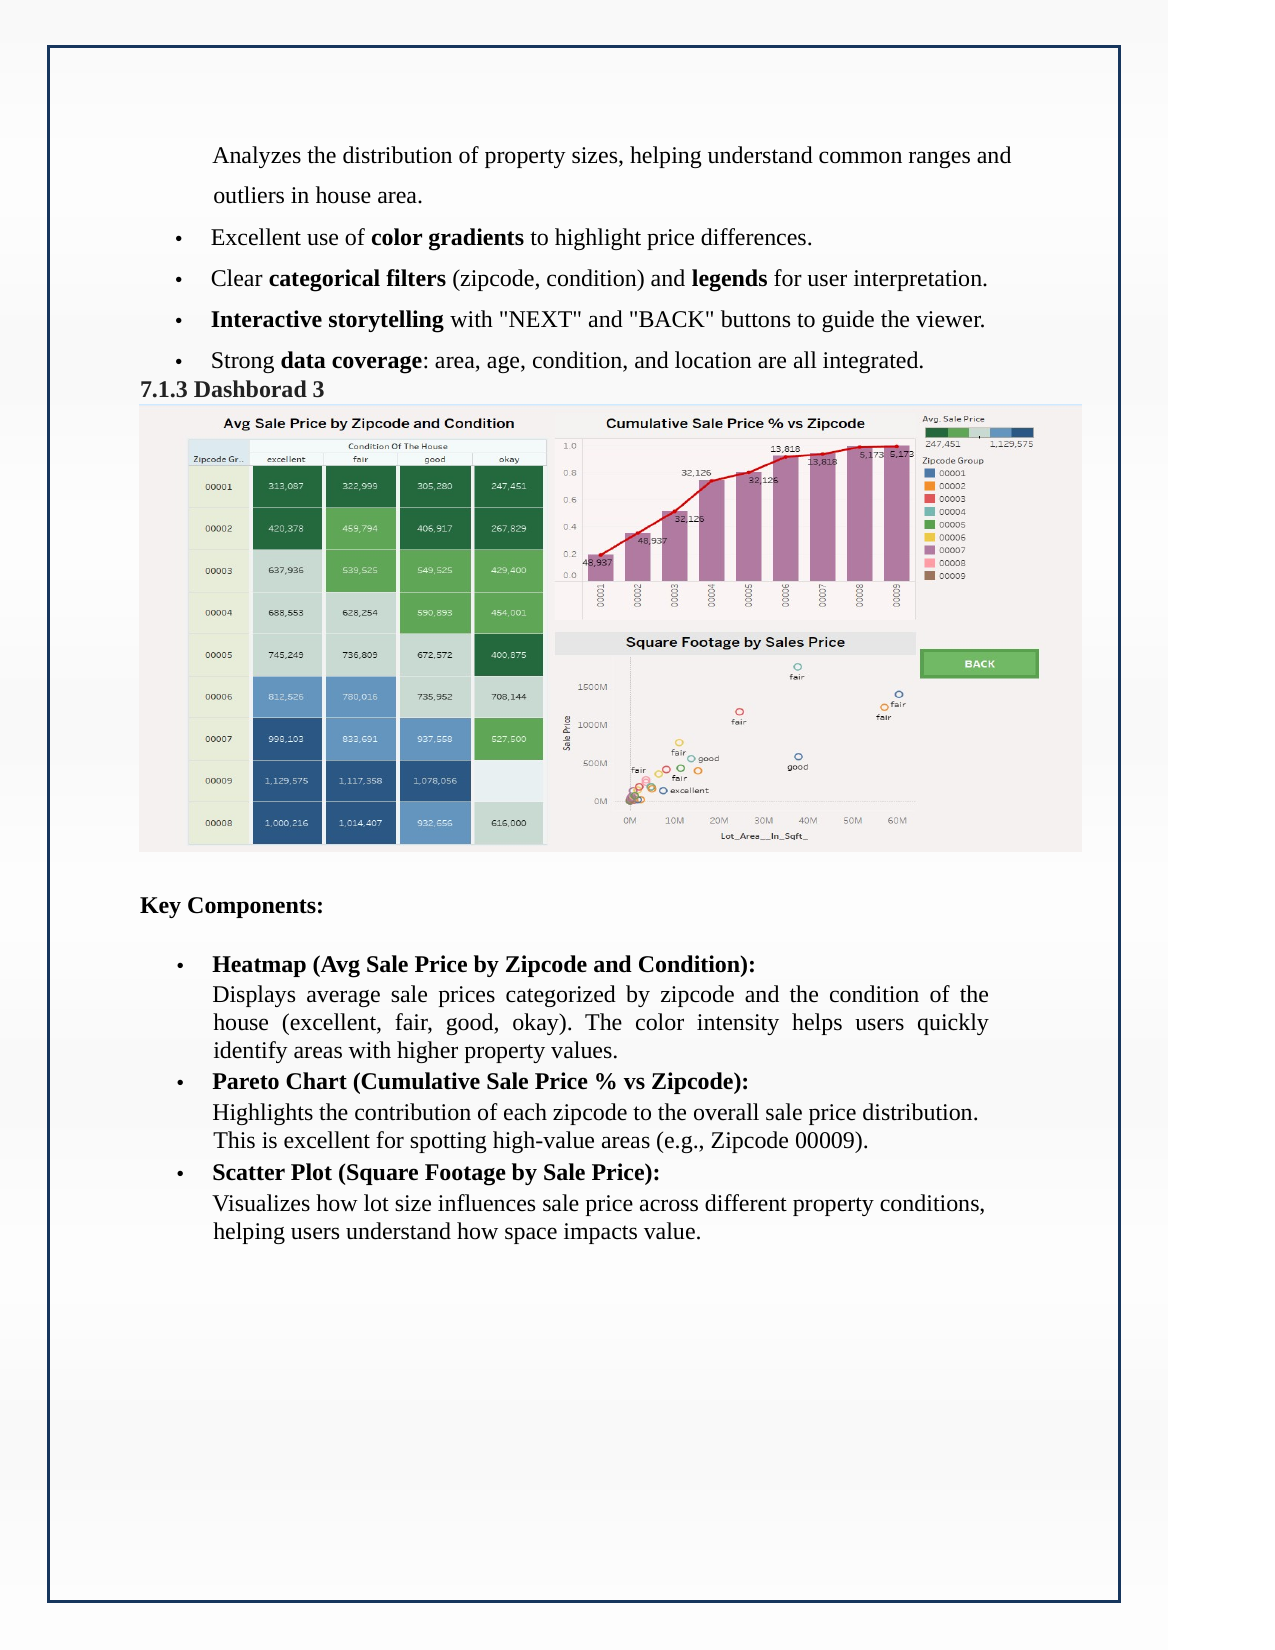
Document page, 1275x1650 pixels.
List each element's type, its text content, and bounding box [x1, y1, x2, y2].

text Analyzes the distribution of property sizes, helping understand common ranges and outliers in house area. [212, 141, 1026, 209]
text Highlights the contribution of each zipcode to the overall sale price distribution. This is excellent for spotting high-value areas (e.g., Zipcode 00009). [212, 1098, 1026, 1154]
text Visualizes how lot size influences sale price across different property conditions, helping users understand how space impacts value. [212, 1189, 1026, 1245]
list Strong data coverage: area, age, condition, and location are all integrated. [175, 346, 1026, 373]
list Heatmap (Avg Sale Price by Zipcode and Condition): [177, 949, 1027, 977]
text Displays average sale prices categorized by zipcode and the condition of the house (excellent, fair, good, okay). The color intensity helps users quickly identify areas with higher property values. [212, 981, 991, 1063]
list Clear categorical filters (zipcode, condition) and legends for user interpretation. [175, 264, 1026, 291]
list Scatter Plot (Square Footage by Sale Price): [177, 1158, 1027, 1185]
picture [0, 0, 1168, 1650]
list Excellent use of color gradients to highlight price differences. [175, 223, 1026, 251]
subtitle 7.1.3 Dashborad 3 [140, 375, 1027, 402]
list Interactive storytelling with "NEXT" and "BACK" buttons to guide the viewer. [175, 305, 1026, 332]
list Pareto Chart (Cumulative Sale Price % vs Zipcode): [177, 1067, 1027, 1094]
text Key Components: [140, 891, 1027, 918]
